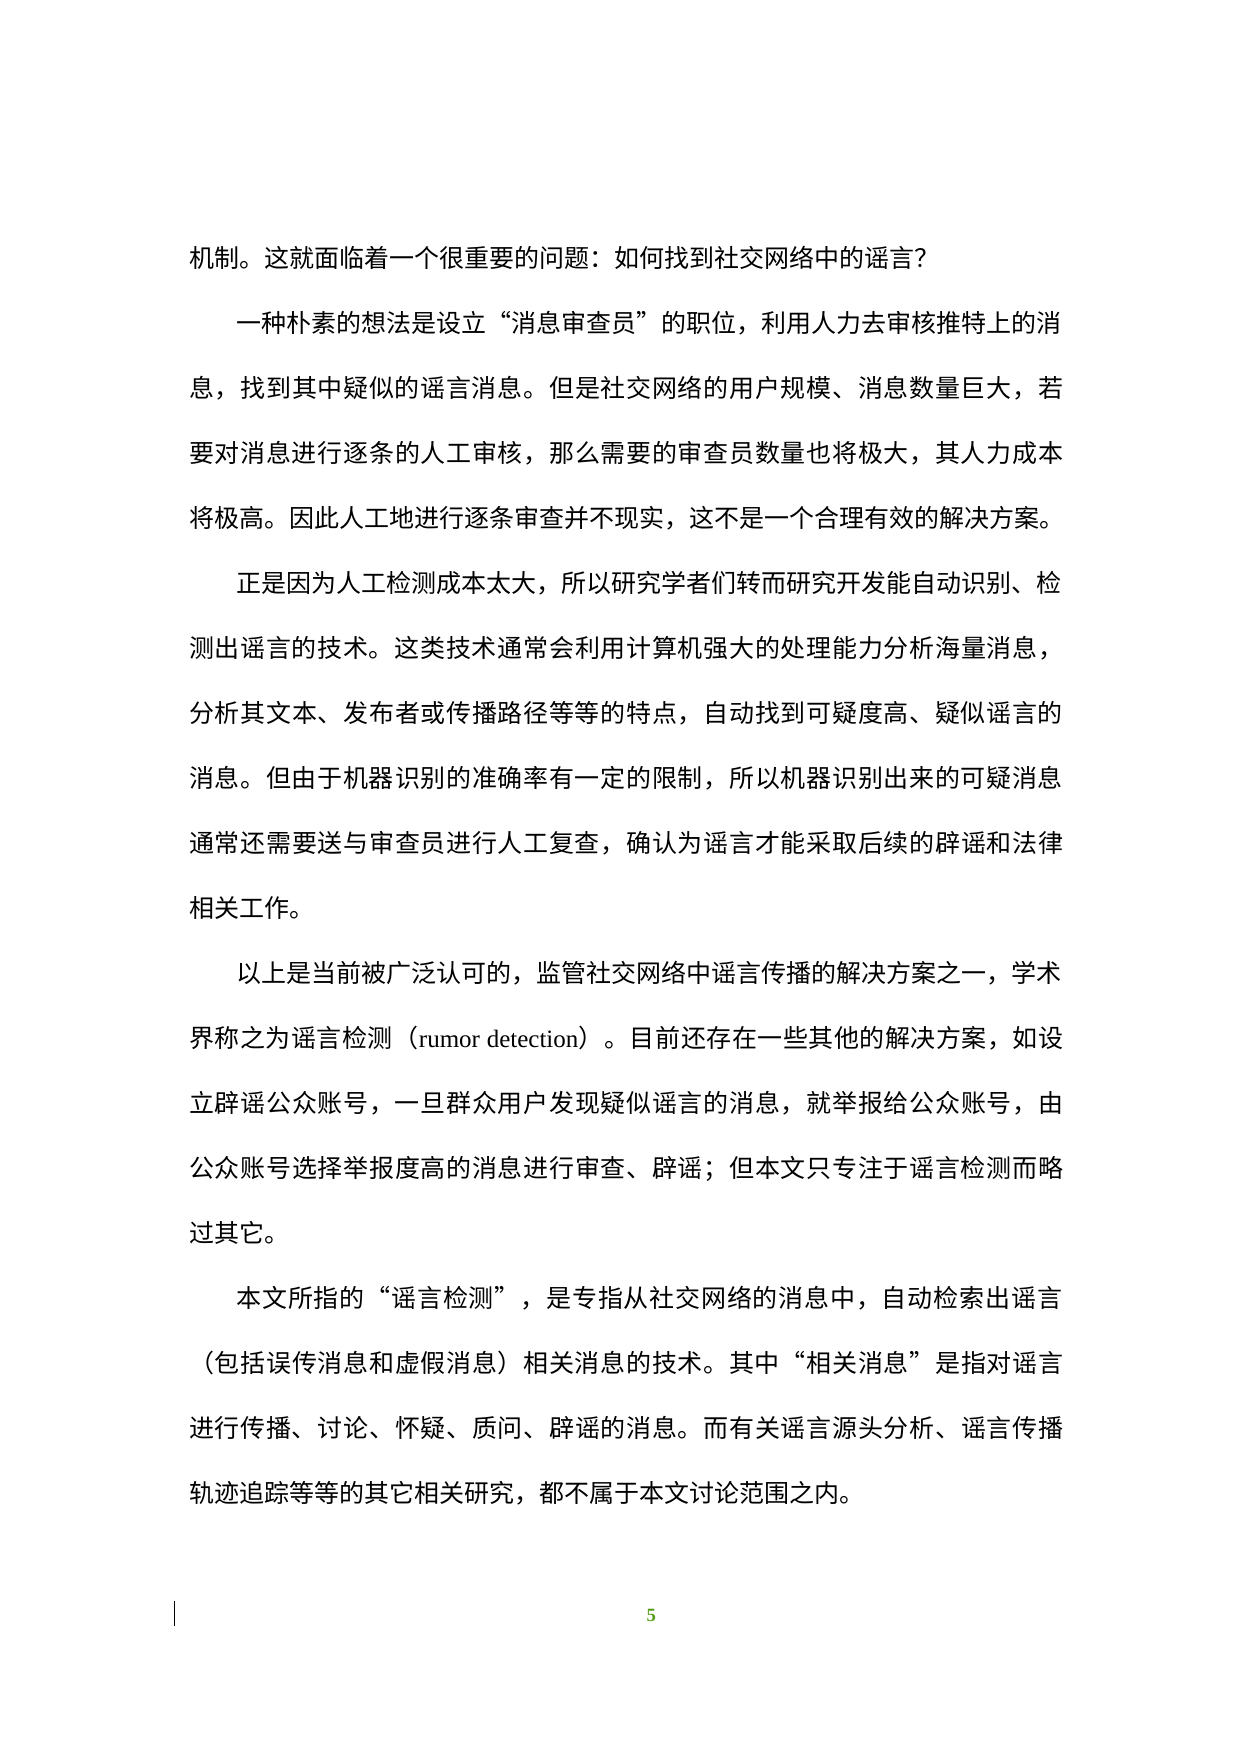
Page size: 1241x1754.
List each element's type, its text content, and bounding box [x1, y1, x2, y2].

text 因为社交网络存在不少拥有负面影响的谣言，所以必须找到一种有效的监管机制。这就面临着一个很重要的问题：如何找到社交网络中的谣言？ [189, 224, 1063, 289]
text 一种朴素的想法是设立“消息审查员”的职位，利用人力去审核推特上的消息，找到其中疑似的谣言消息。但是社交网络的用户规模、消息数量巨大，若要对消息进行逐条的人工审核，那么需要的审查员数量也将极大，其人力成本将极高。因此人工地进行逐条审查并不现实，这不是一个合理有效的解决方案。 [189, 289, 1063, 549]
text 本文所指的“谣言检测”，是专指从社交网络的消息中，自动检索出谣言（包括误传消息和虚假消息）相关消息的技术。其中“相关消息”是指对谣言进行传播、讨论、怀疑、质问、辟谣的消息。而有关谣言源头分析、谣言传播轨迹追踪等等的其它相关研究，都不属于本文讨论范围之内。 [189, 1264, 1063, 1524]
text 正是因为人工检测成本太大，所以研究学者们转而研究开发能自动识别、检测出谣言的技术。这类技术通常会利用计算机强大的处理能力分析海量消息，分析其文本、发布者或传播路径等等的特点，自动找到可疑度高、疑似谣言的消息。但由于机器识别的准确率有一定的限制，所以机器识别出来的可疑消息通常还需要送与审查员进行人工复查，确认为谣言才能采取后续的辟谣和法律相关工作。 [189, 549, 1063, 939]
text 以上是当前被广泛认可的，监管社交网络中谣言传播的解决方案之一，学术界称之为谣言检测（rumor detection）。目前还存在一些其他的解决方案，如设立辟谣公众账号，一旦群众用户发现疑似谣言的消息，就举报给公众账号，由公众账号选择举报度高的消息进行审查、辟谣；但本文只专注于谣言检测而略过其它。 [189, 939, 1063, 1264]
